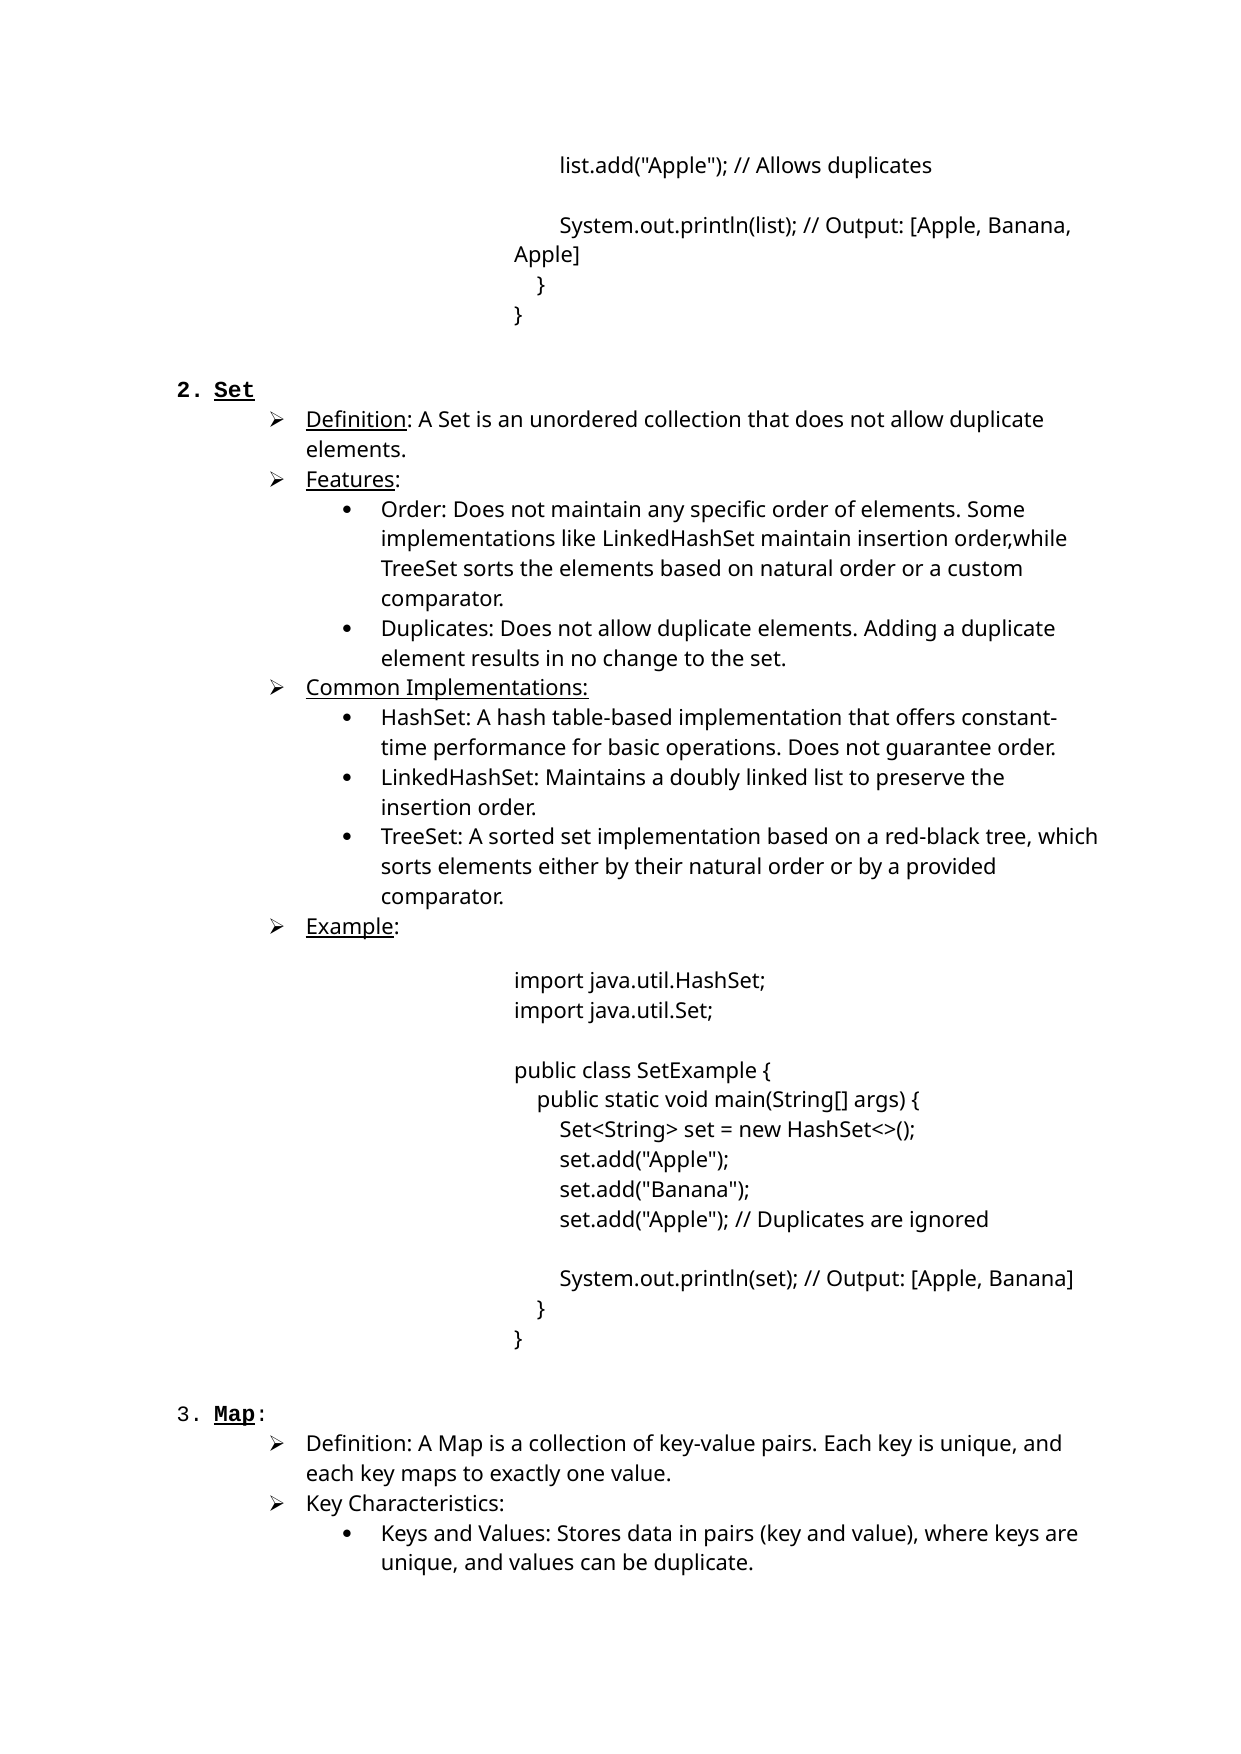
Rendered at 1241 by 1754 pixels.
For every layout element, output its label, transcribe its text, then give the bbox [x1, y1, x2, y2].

list Keys and Values: Stores data in pairs (key and value), where keys are unique, and values can be duplicate. [343, 1517, 1101, 1577]
list Duplicates: Does not allow duplicate elements. Adding a duplicate element results in no change to the set. [343, 613, 1101, 672]
text } [514, 299, 1101, 329]
list LinkedHashSet: Maintains a doubly linked list to preserve the insertion order. [343, 762, 1101, 821]
list Key Characteristics: [268, 1488, 1101, 1517]
text list.add("Apple"); // Allows duplicates [514, 150, 1101, 180]
text import java.util.Set; [514, 995, 1101, 1025]
text public static void main(String[] args) { [514, 1084, 1101, 1114]
text import java.util.HashSet; [514, 965, 1101, 995]
list Features: [268, 464, 1101, 494]
list Map: [176, 1402, 1101, 1428]
list Definition: A Set is an unordered collection that does not allow duplicate elements. [268, 404, 1101, 464]
list HashSet: A hash table-based implementation that offers constant-time performance for basic operations. Does not guarantee order. [343, 702, 1101, 762]
list Definition: A Map is a collection of key-value pairs. Each key is unique, and each key maps to exactly one value. [268, 1428, 1101, 1488]
text System.out.println(list); // Output: [Apple, Banana, Apple] [514, 209, 1101, 269]
list Set [176, 378, 1101, 404]
text System.out.println(set); // Output: [Apple, Banana] [514, 1263, 1101, 1293]
text set.add("Apple"); [514, 1144, 1101, 1174]
text set.add("Apple"); // Duplicates are ignored [514, 1204, 1101, 1233]
text } [514, 269, 1101, 299]
text } [514, 1293, 1101, 1323]
text } [514, 1323, 1101, 1353]
list Order: Does not maintain any specific order of elements. Some implementations like LinkedHashSet maintain insertion order,while TreeSet sorts the elements based on natural order or a custom comparator. [343, 494, 1101, 613]
text public class SetExample { [514, 1055, 1101, 1084]
list Common Implementations: [268, 672, 1101, 702]
text Set<String> set = new HashSet<>(); [514, 1114, 1101, 1144]
list Example: [268, 911, 1101, 941]
text set.add("Banana"); [514, 1174, 1101, 1204]
list TreeSet: A sorted set implementation based on a red-black tree, which sorts elements either by their natural order or by a provided comparator. [343, 821, 1101, 911]
